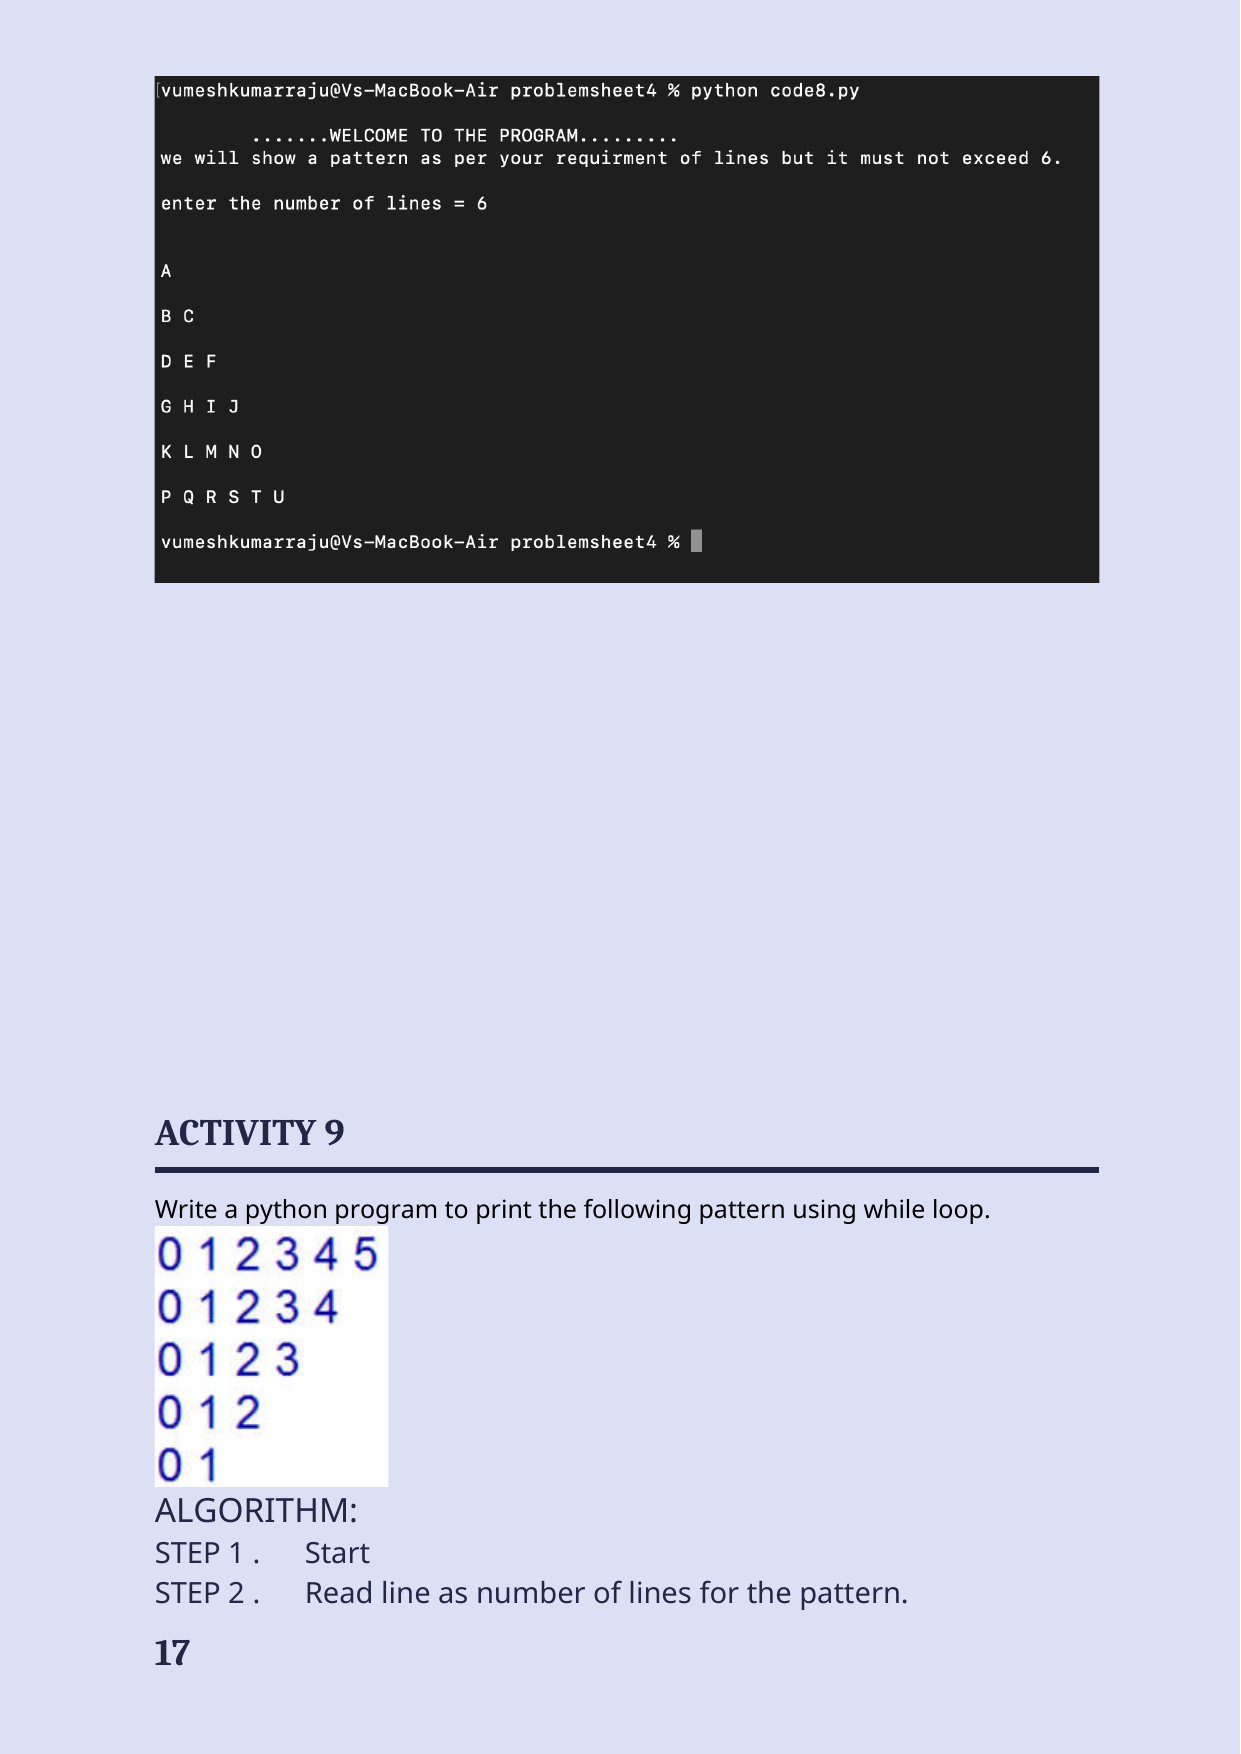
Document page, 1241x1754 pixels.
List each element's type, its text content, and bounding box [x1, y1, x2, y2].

text ALGORITHM: [154, 1487, 1099, 1532]
text Write a python program to print the following pattern using while loop. [154, 1192, 1099, 1226]
picture [154, 1226, 389, 1487]
picture [154, 76, 1100, 583]
subtitle activity 9 [154, 1111, 1099, 1173]
list Start [154, 1532, 1099, 1572]
list Read line as number of lines for the pattern. [154, 1572, 1099, 1612]
